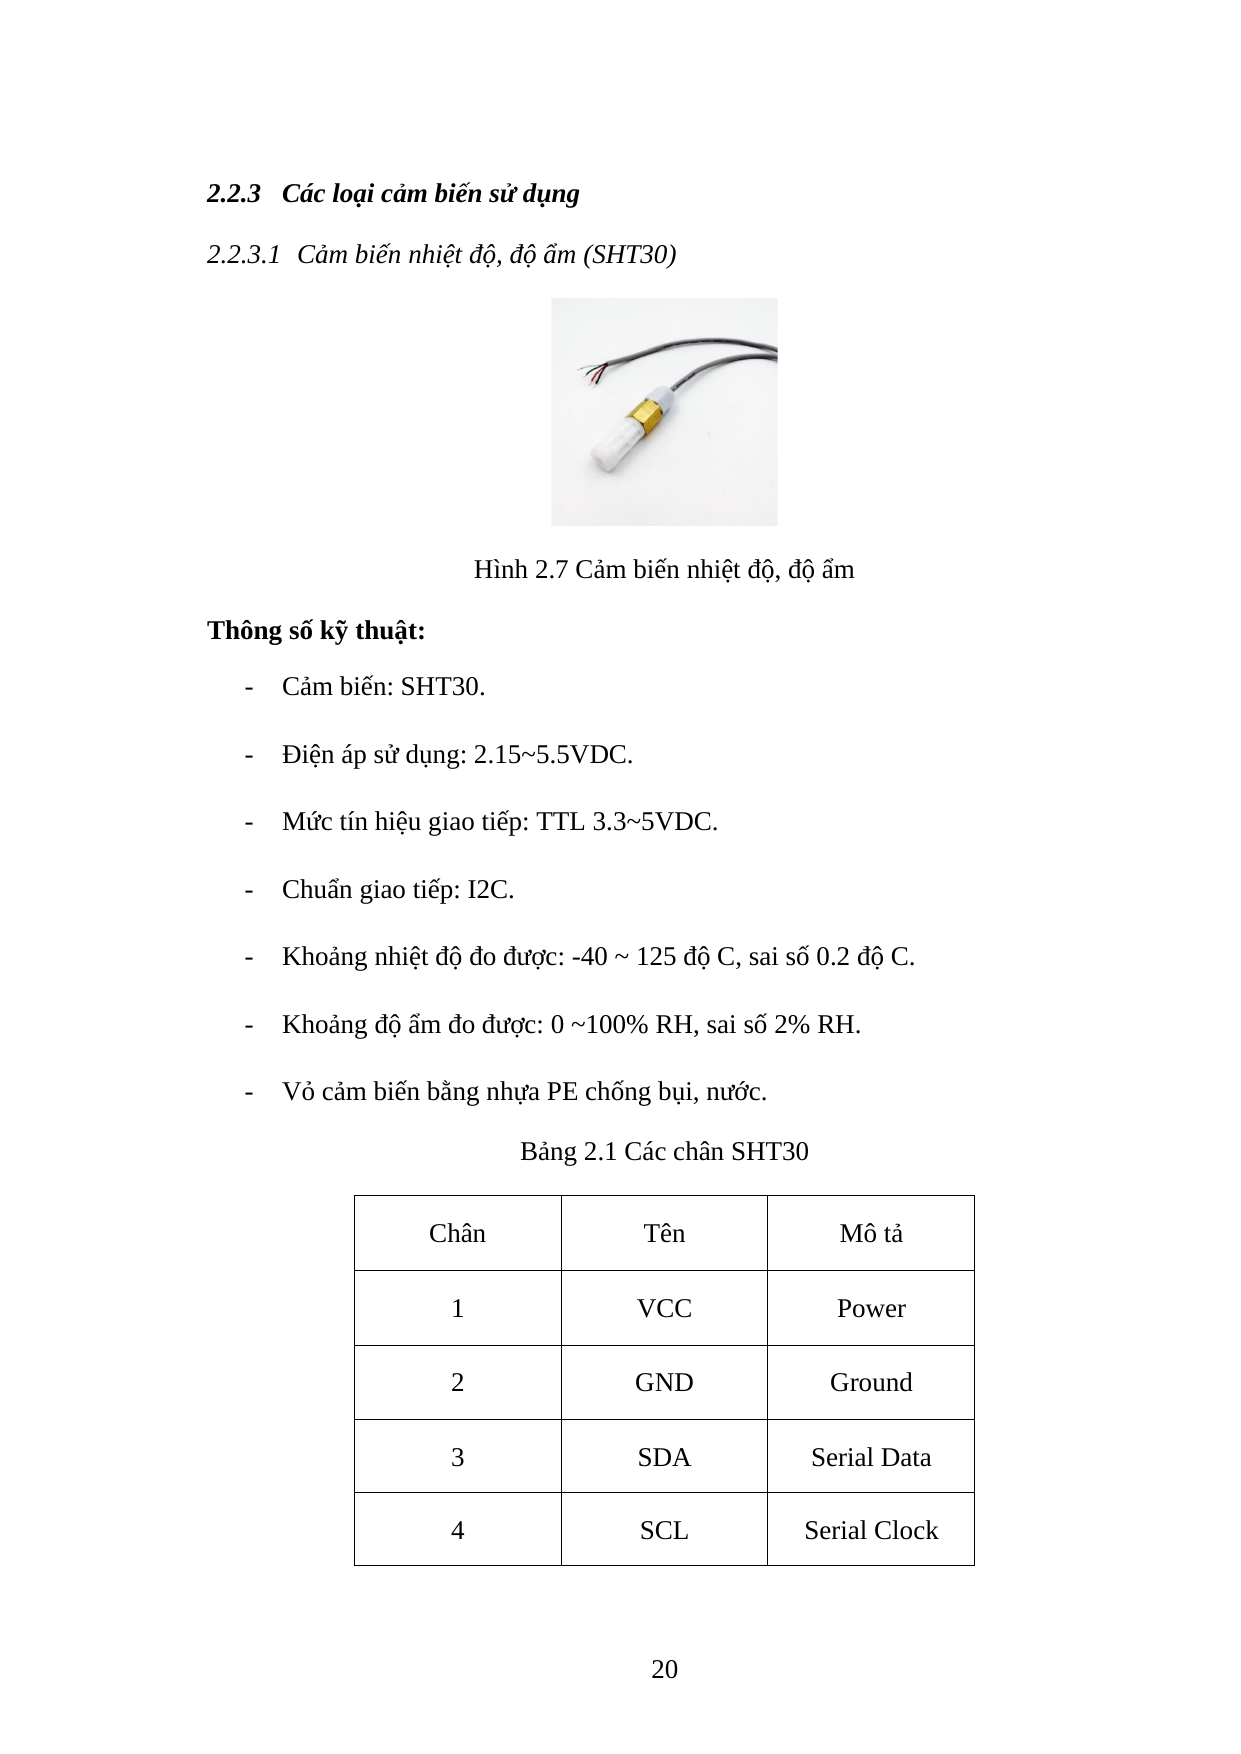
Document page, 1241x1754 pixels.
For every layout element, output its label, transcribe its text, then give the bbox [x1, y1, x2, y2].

table_header Chân [355, 1196, 561, 1270]
table_cell VCC [562, 1271, 767, 1344]
subtitle Cảm biến nhiệt độ, độ ẩm (SHT30) [207, 238, 1122, 269]
list Điện áp sử dụng: 2.15~5.5VDC. [244, 738, 1122, 769]
table_header Tên [562, 1196, 767, 1270]
table_cell GND [562, 1346, 767, 1419]
table_header Mô tả [768, 1196, 974, 1270]
table_cell Serial Data [768, 1420, 974, 1492]
list Vỏ cảm biến bằng nhựa PE chống bụi, nước. [244, 1076, 1122, 1107]
table_cell Ground [768, 1346, 974, 1419]
text Bảng 2.1 Các chân SHT30 [207, 1135, 1122, 1166]
table_cell Power [768, 1271, 974, 1344]
table_cell SCL [562, 1493, 767, 1565]
table_cell 4 [355, 1493, 561, 1565]
text Thông số kỹ thuật: [207, 614, 1122, 645]
list Mức tín hiệu giao tiếp: TTL 3.3~5VDC. [244, 806, 1122, 837]
list Khoảng nhiệt độ đo được: -40 ~ 125 độ C, sai số 0.2 độ C. [244, 941, 1122, 972]
table_cell Serial Clock [768, 1493, 974, 1565]
picture [551, 298, 778, 526]
table_cell 3 [355, 1420, 561, 1492]
list Chuẩn giao tiếp: I2C. [244, 873, 1122, 904]
list Khoảng độ ẩm đo được: 0 ~100% RH, sai số 2% RH. [244, 1008, 1122, 1039]
table_cell 2 [355, 1346, 561, 1419]
list Cảm biến: SHT30. [244, 671, 1122, 702]
table_cell SDA [562, 1420, 767, 1492]
table_cell 1 [355, 1271, 561, 1344]
subtitle Các loại cảm biến sử dụng [207, 177, 1122, 208]
